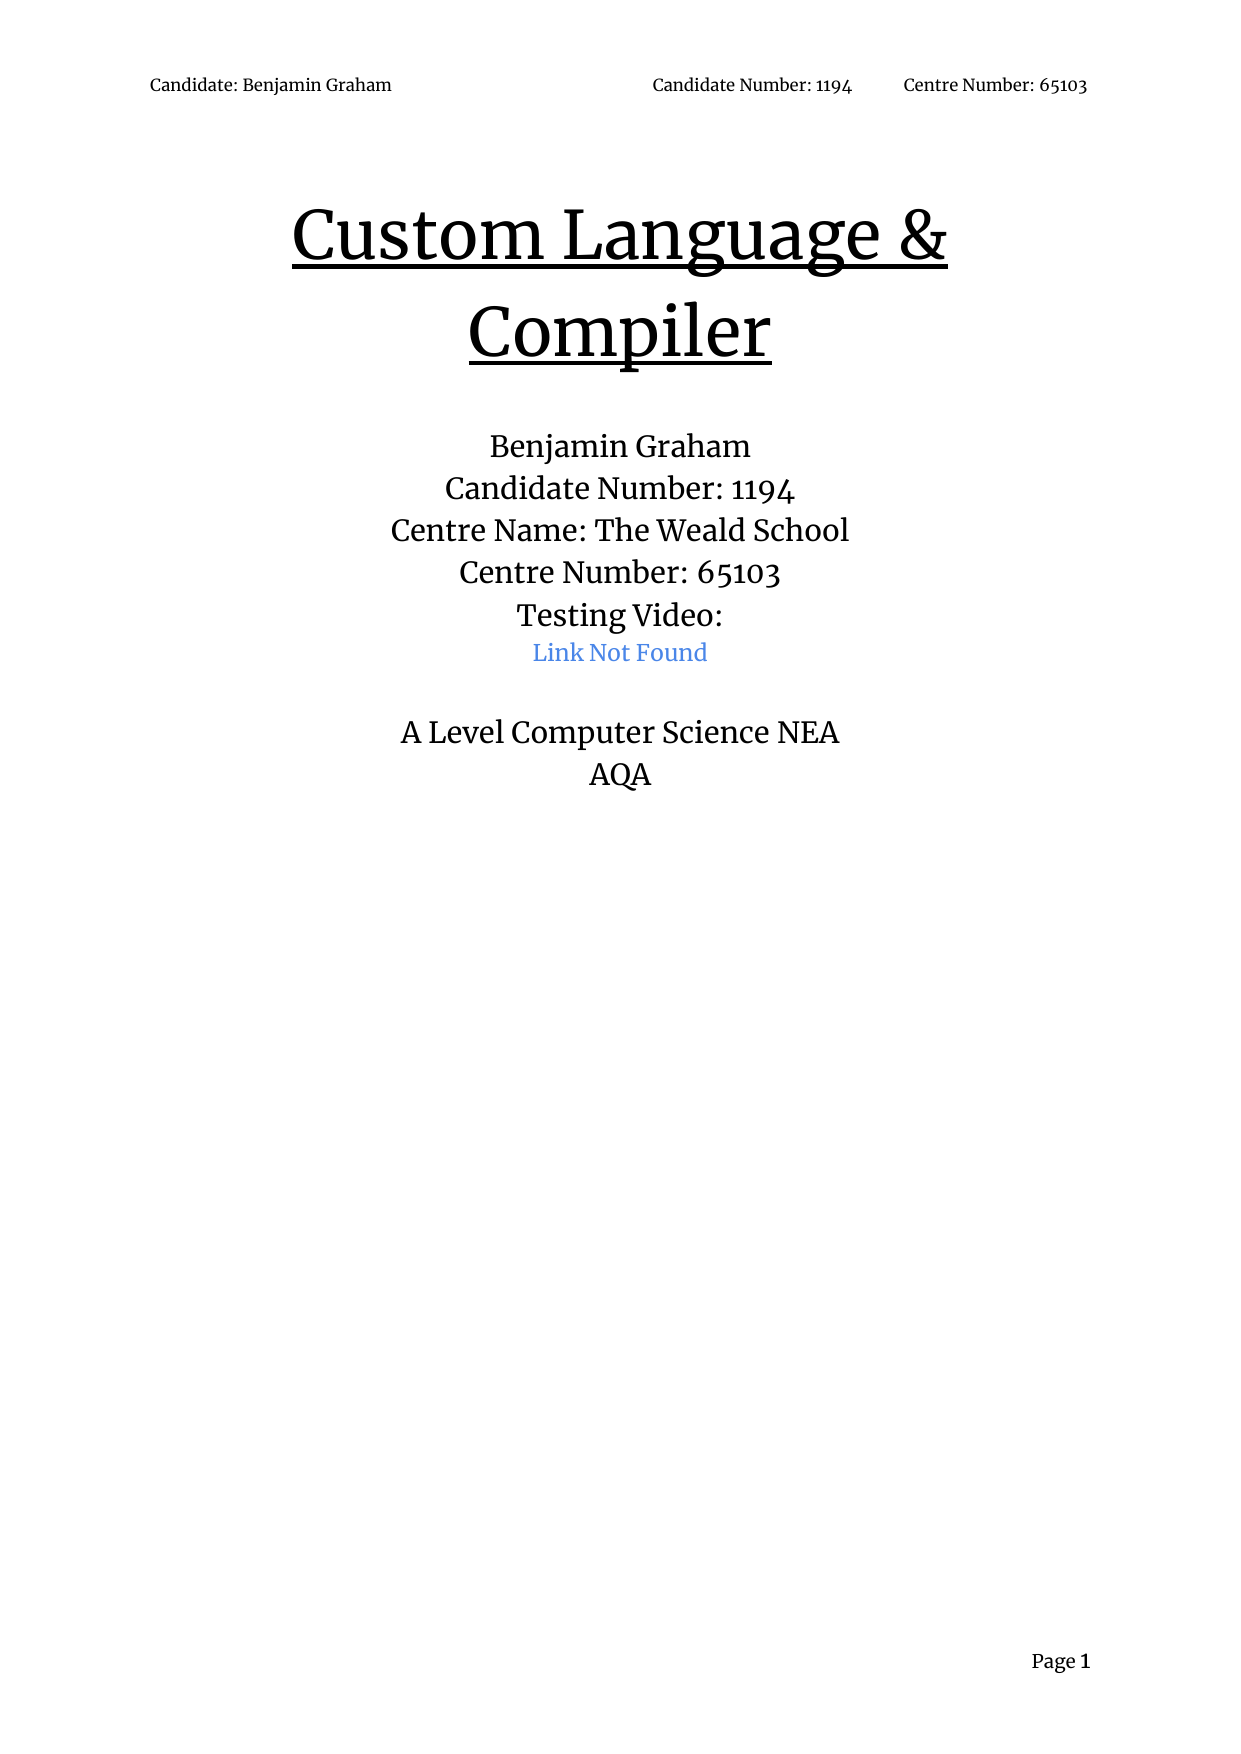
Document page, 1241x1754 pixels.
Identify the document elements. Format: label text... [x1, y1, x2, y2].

text Custom Language & Compiler [150, 194, 1090, 374]
text Centre Number: 65103 [150, 555, 1090, 592]
text Link Not Found [150, 639, 1090, 668]
text Centre Name: The Weald School [150, 513, 1090, 550]
text Benjamin Graham [150, 429, 1090, 466]
text Candidate Number: 1194 [150, 471, 1090, 508]
text Testing Video: [150, 597, 1090, 634]
text AQA [150, 757, 1090, 793]
text A Level Computer Science NEA [150, 714, 1090, 751]
